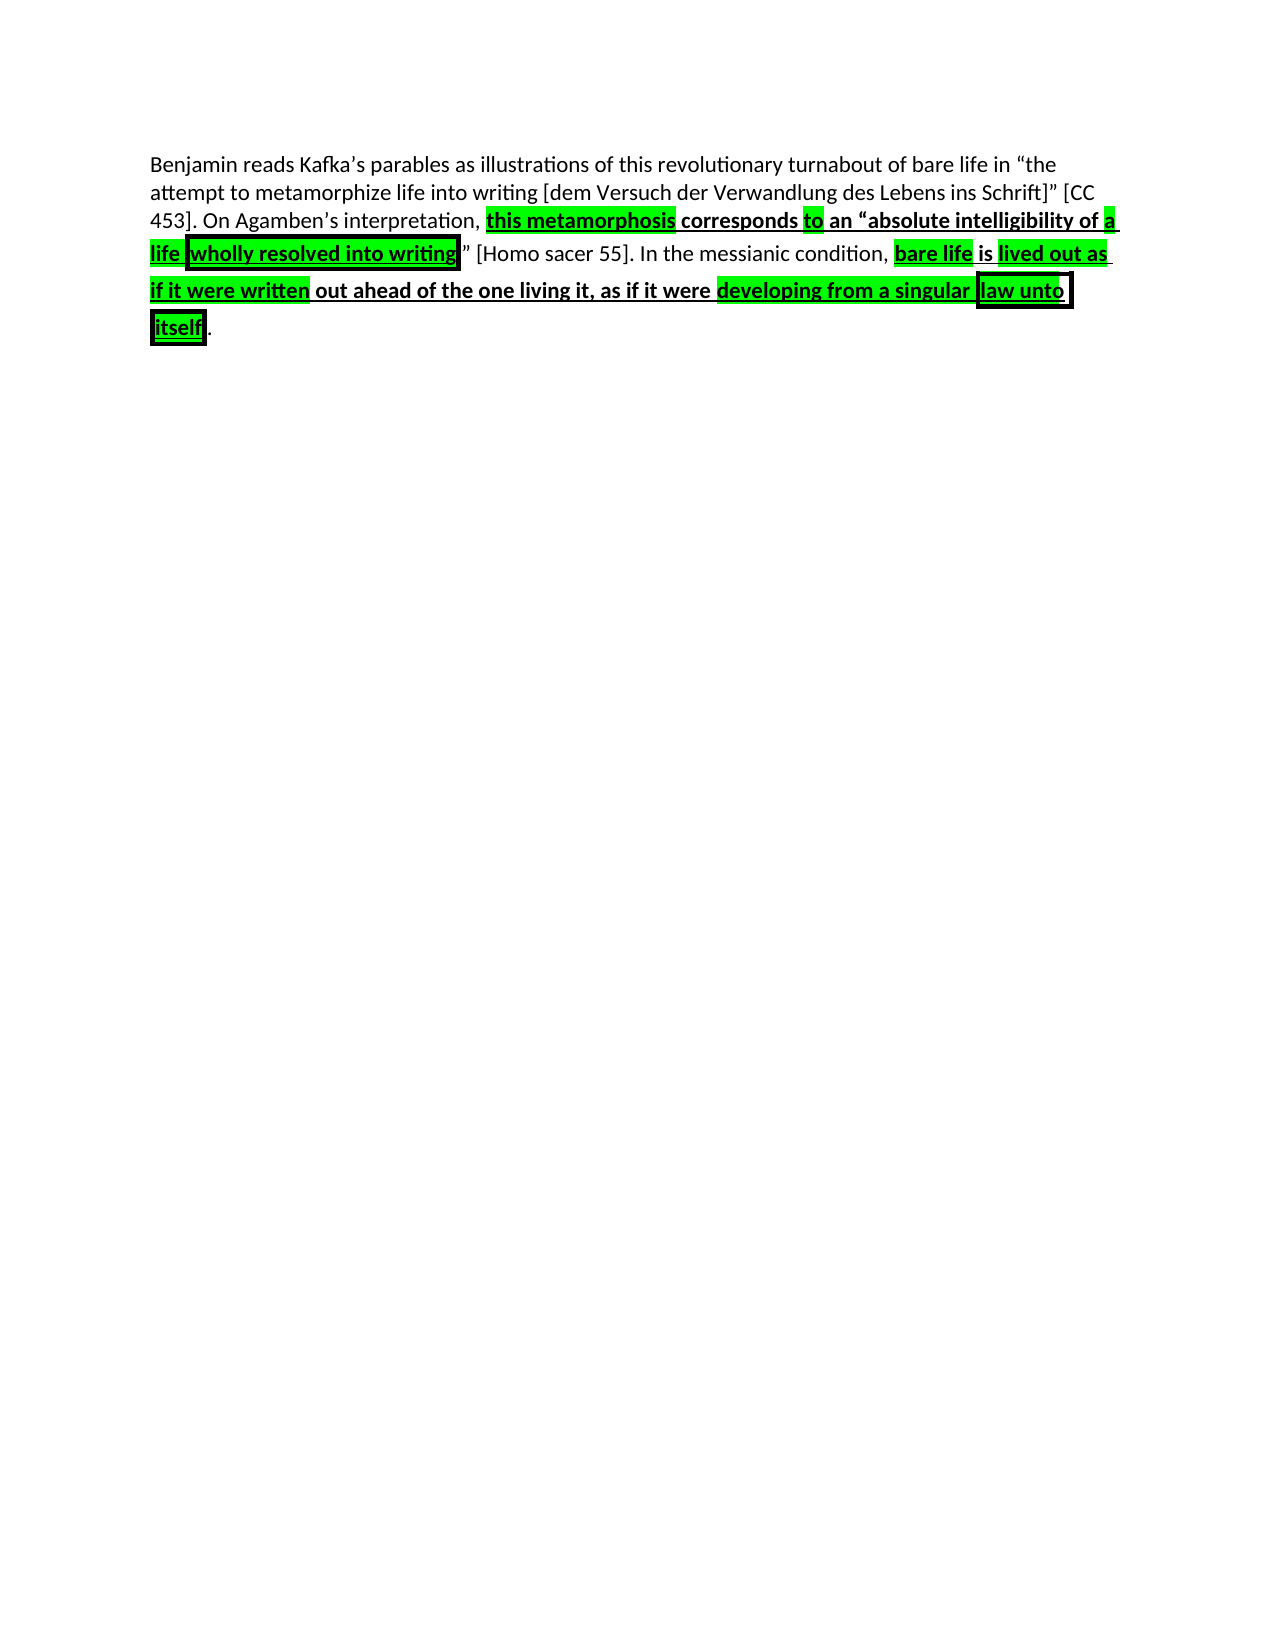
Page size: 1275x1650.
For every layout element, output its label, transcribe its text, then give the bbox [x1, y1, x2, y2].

text Benjamin reads Kafka’s parables as illustrations of this revolutionary turnabout of bare life in “the attempt to metamorphize life into writing [dem Versuch der Verwandlung des Lebens ins Schrift]” [CC 453]. On Agamben’s interpretation, this metamorphosis corresponds to an “absolute intelligibility of a life wholly resolved into writing” [Homo sacer 55]. In the messianic condition, bare life is lived out as if it were written out ahead of the one living it, as if it were developing from a singular law unto itself. [150, 150, 1125, 346]
